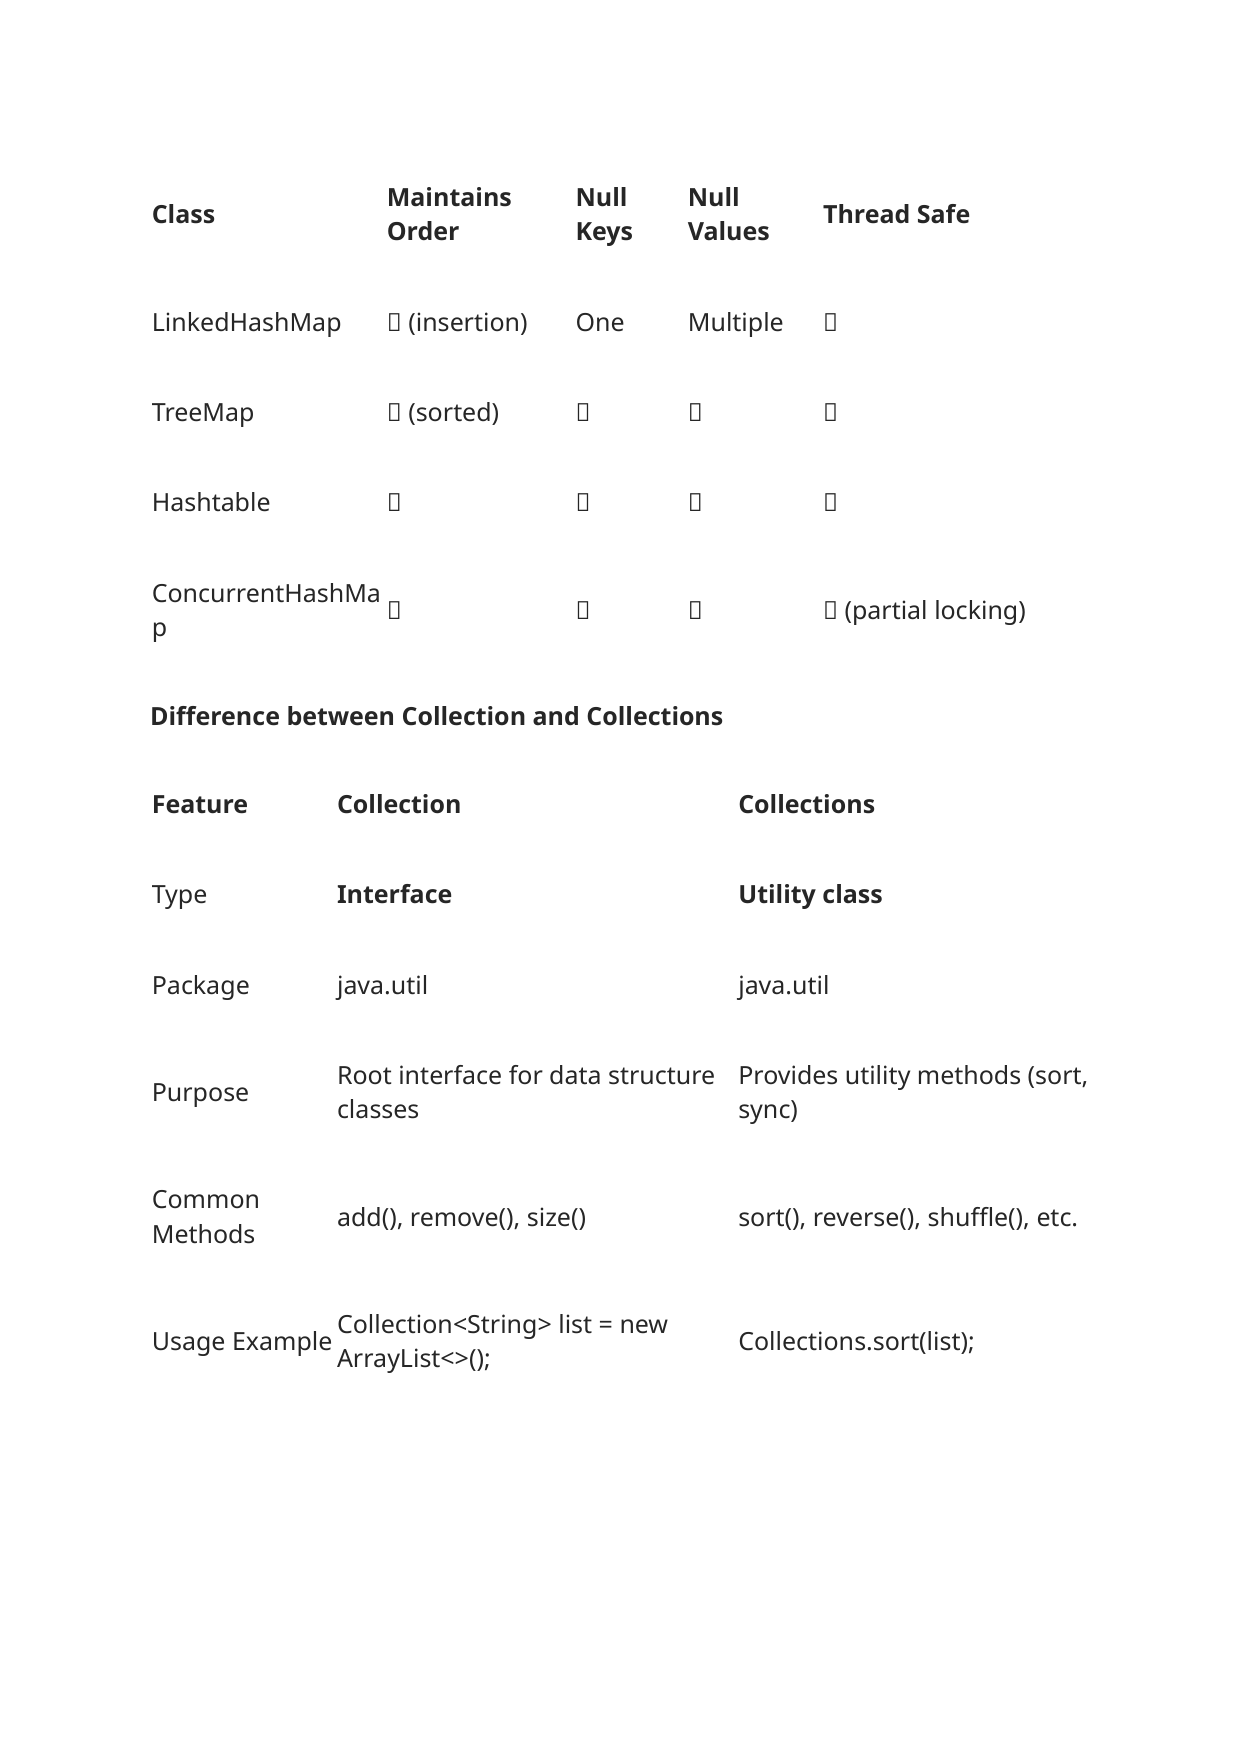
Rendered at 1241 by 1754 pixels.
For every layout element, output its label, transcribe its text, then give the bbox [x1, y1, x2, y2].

table_cell ❌ [574, 378, 686, 468]
table_cell Common Methods [150, 1165, 335, 1289]
table_cell Utility class [736, 860, 1090, 950]
table_cell java.util [335, 950, 736, 1041]
table_cell ❌ [686, 468, 821, 558]
table_header Null Values [686, 163, 821, 287]
table_cell Multiple [686, 287, 821, 377]
table_cell Root interface for data structure classes [335, 1041, 736, 1165]
table_header Null Keys [574, 163, 686, 287]
table_header Class [150, 163, 385, 287]
table_cell Purpose [150, 1041, 335, 1165]
table_cell ❌ [821, 378, 1035, 468]
table_cell ❌ [821, 287, 1035, 377]
table_cell ❌ [574, 558, 686, 682]
table_cell ConcurrentHashMap [150, 558, 385, 682]
table_cell Provides utility methods (sort, sync) [736, 1041, 1090, 1165]
table_cell TreeMap [150, 378, 385, 468]
table_cell sort(), reverse(), shuffle(), etc. [736, 1165, 1090, 1289]
table_cell ❌ [574, 468, 686, 558]
table_header Collection [335, 770, 736, 860]
table_cell ❌ [385, 468, 574, 558]
table_header Feature [150, 770, 335, 860]
table_cell Usage Example [150, 1289, 335, 1414]
table_cell ✅ (insertion) [385, 287, 574, 377]
table_cell ✅ [686, 378, 821, 468]
table_cell ✅ [821, 468, 1035, 558]
table_header Collections [736, 770, 1090, 860]
table_cell ✅ (partial locking) [821, 558, 1035, 682]
table_cell LinkedHashMap [150, 287, 385, 377]
table_cell Type [150, 860, 335, 950]
table_cell ❌ [385, 558, 574, 682]
table_header Maintains Order [385, 163, 574, 287]
table_cell Hashtable [150, 468, 385, 558]
table_cell add(), remove(), size() [335, 1165, 736, 1289]
table_cell One [574, 287, 686, 377]
table_cell ✅ (sorted) [385, 378, 574, 468]
text Difference between Collection and Collections [150, 698, 1090, 732]
table_cell Interface [335, 860, 736, 950]
table_cell Package [150, 950, 335, 1041]
table_cell Collections.sort(list); [736, 1289, 1090, 1414]
table_cell ✅ [686, 558, 821, 682]
table_cell Collection<String> list = new ArrayList<>(); [335, 1289, 736, 1414]
table_cell java.util [736, 950, 1090, 1041]
table_header Thread Safe [821, 163, 1035, 287]
